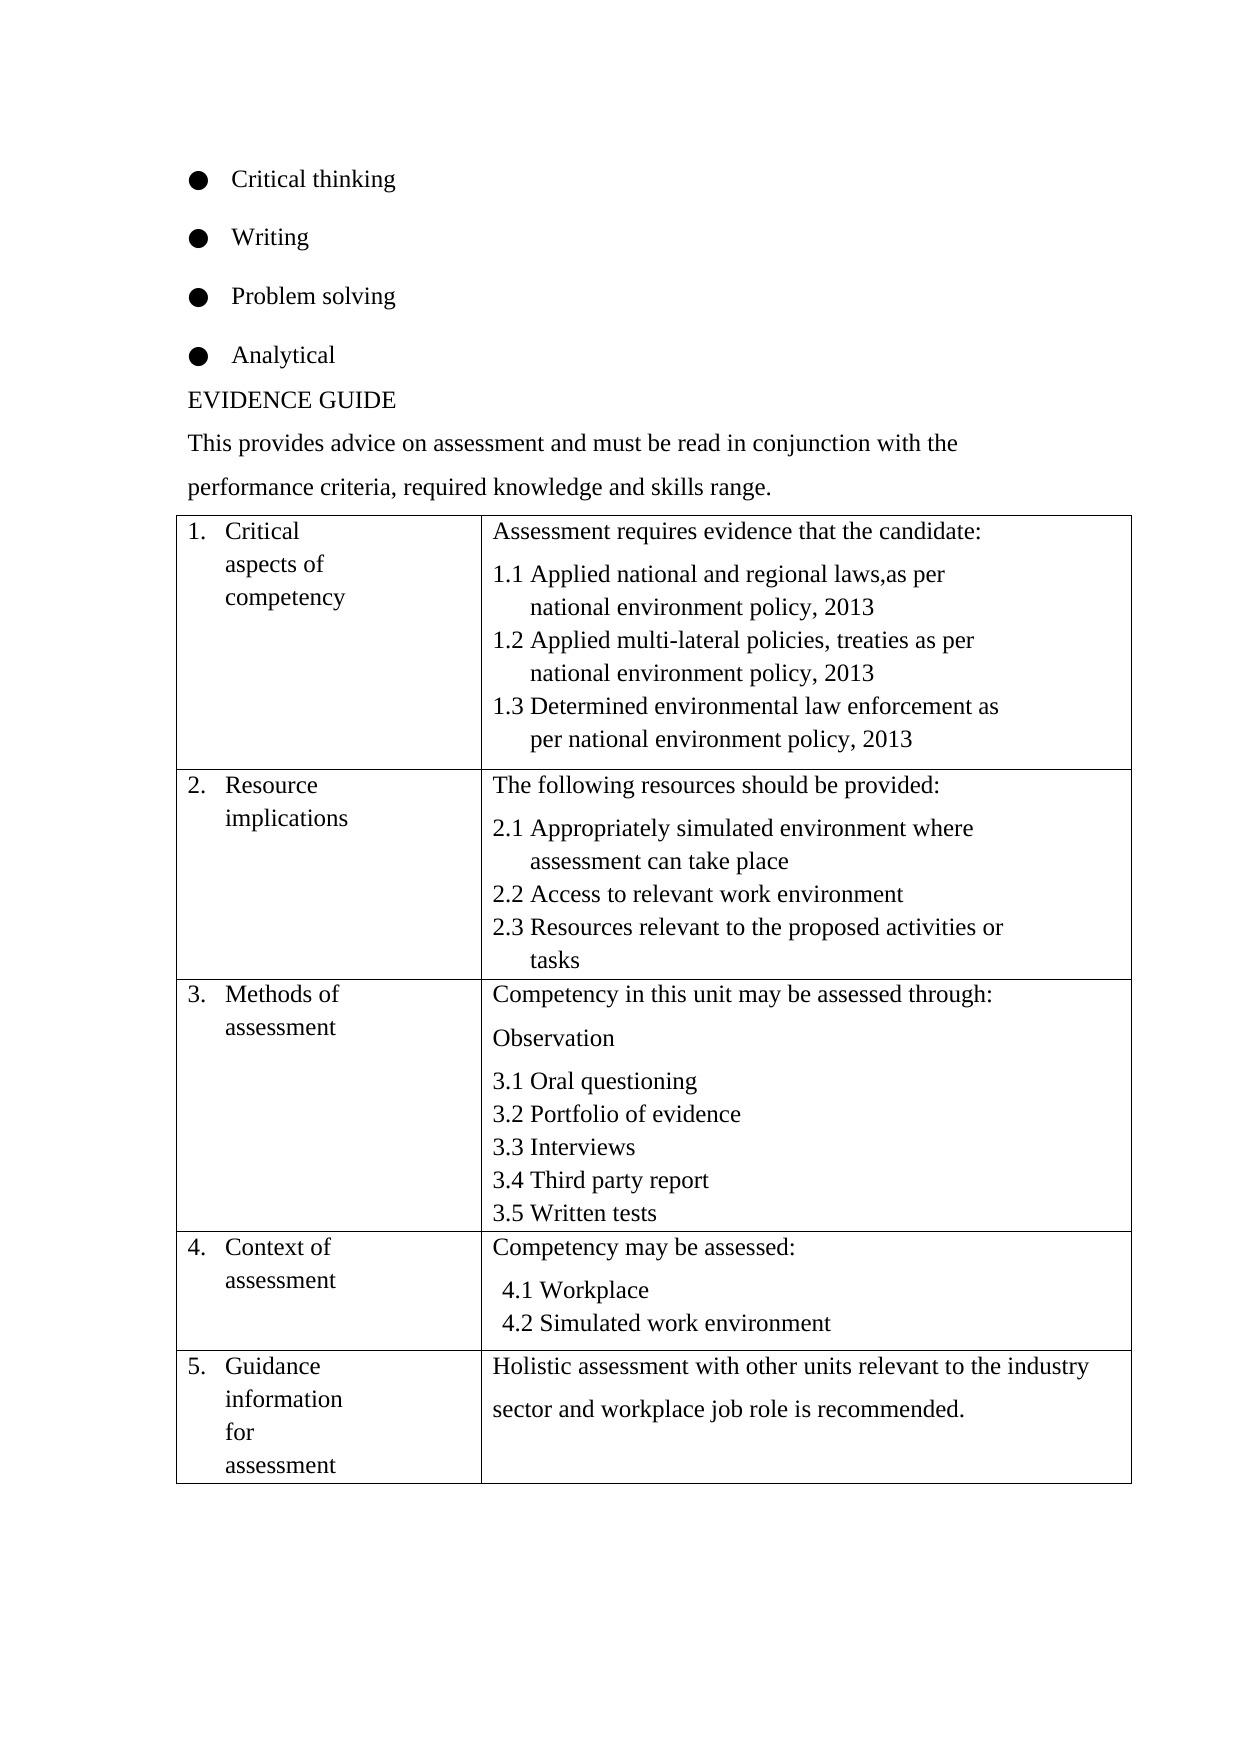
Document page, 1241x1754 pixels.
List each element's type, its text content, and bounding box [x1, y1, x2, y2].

table_cell Guidance information for assessment [177, 1351, 481, 1483]
text This provides advice on assessment and must be read in conjunction with the performance criteria, required knowledge and skills range. [187, 428, 1053, 500]
text EVIDENCE GUIDE [187, 385, 1053, 414]
table_header Assessment requires evidence that the candidate: Applied national and regional laws,as per national environment policy, 2013 Applied multi-lateral policies, treaties as per national environment policy, 2013 Determined environmental law enforcement as per national environment policy, 2013 [482, 516, 1131, 769]
table_cell The following resources should be provided: Appropriately simulated environment where assessment can take place Access to relevant work environment Resources relevant to the proposed activities or tasks [482, 770, 1131, 978]
table_cell Methods of assessment [177, 980, 481, 1231]
table_cell Resource implications [177, 770, 481, 978]
table_header Critical aspects of competency [177, 516, 481, 769]
list Problem solving [187, 268, 946, 319]
table_cell Competency may be assessed: Workplace Simulated work environment [482, 1232, 1131, 1350]
table_cell Holistic assessment with other units relevant to the industry sector and workplace job role is recommended. [482, 1351, 1131, 1483]
list Critical thinking [187, 150, 946, 201]
table_cell Context of assessment [177, 1232, 481, 1350]
list Analytical [187, 327, 946, 378]
list Writing [187, 209, 946, 260]
table_cell Competency in this unit may be assessed through: Observation Oral questioning Portfolio of evidence Interviews Third party report Written tests [482, 980, 1131, 1231]
